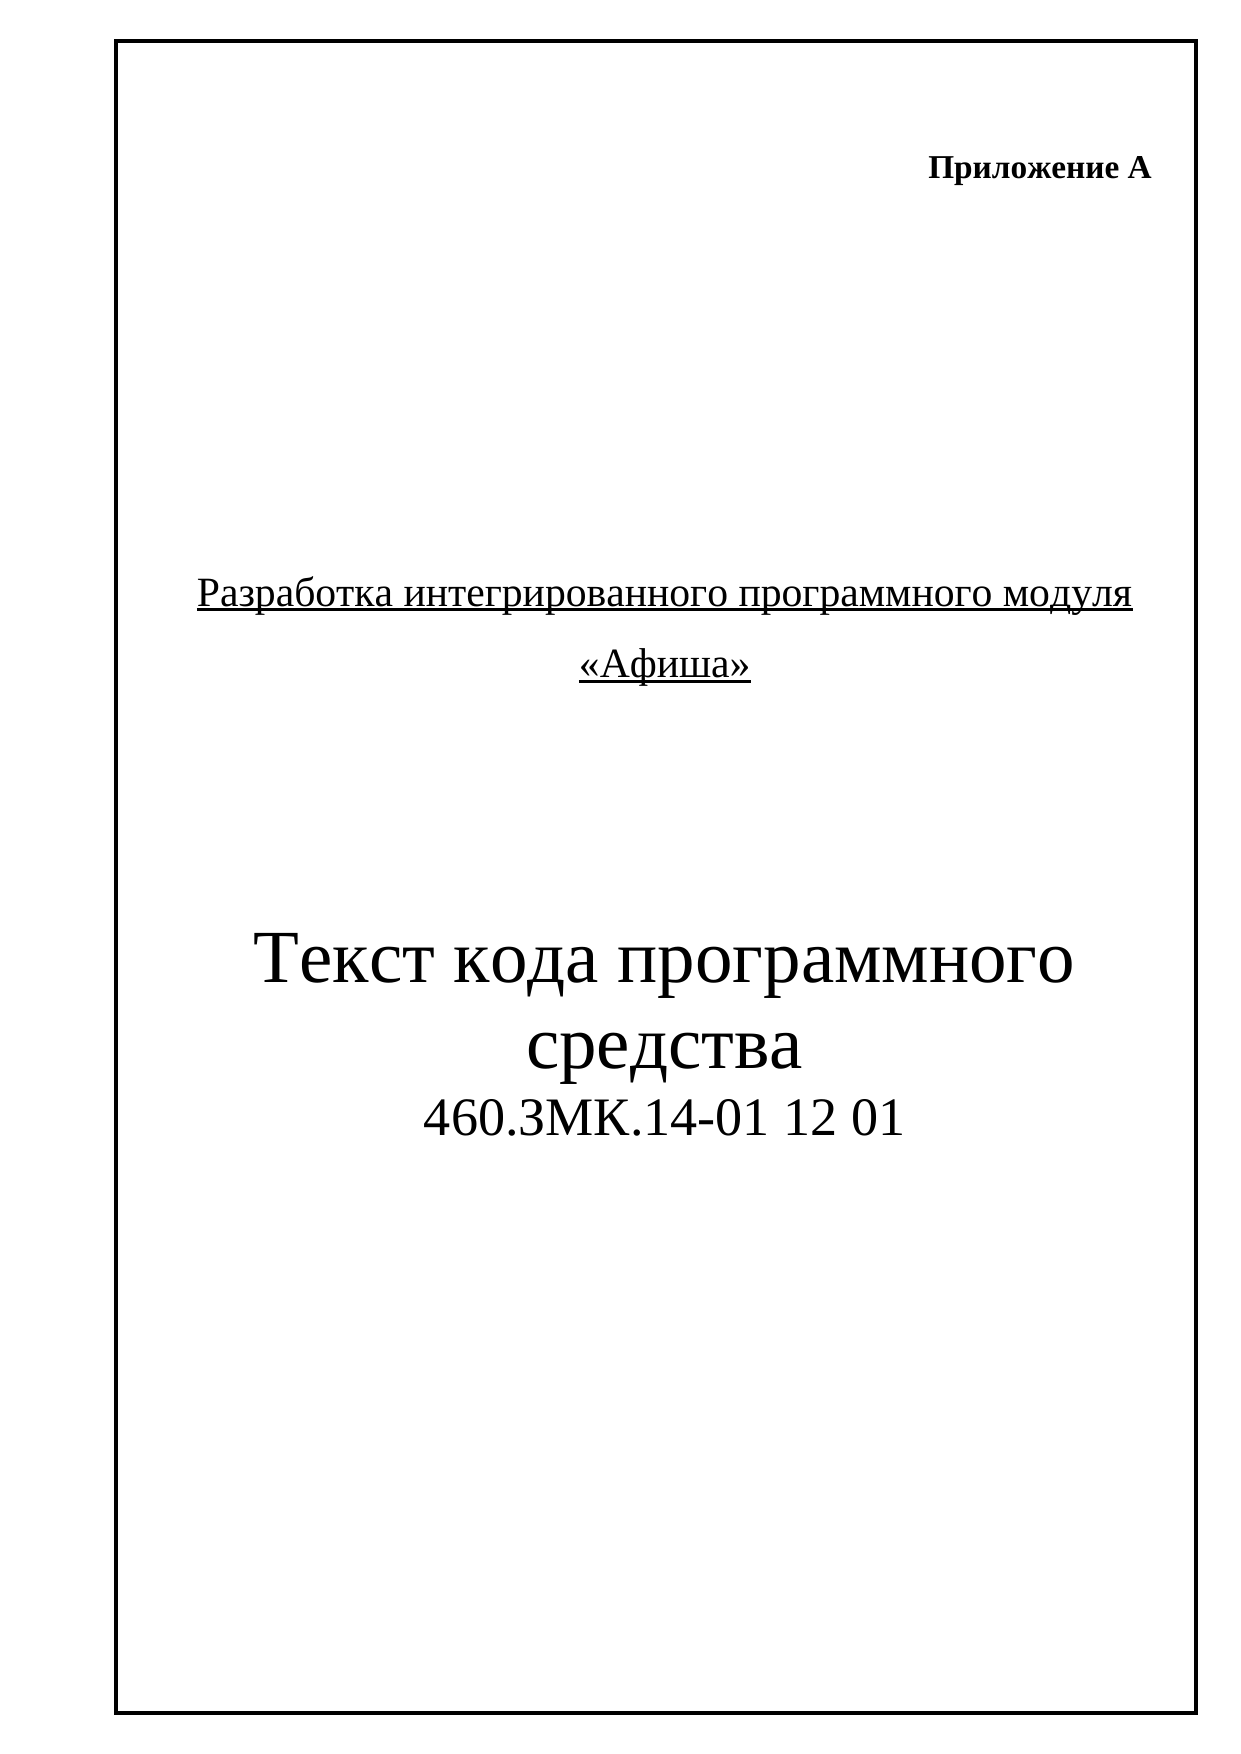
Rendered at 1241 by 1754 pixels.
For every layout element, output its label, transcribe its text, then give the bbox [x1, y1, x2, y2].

text 460.ЗМК.14-01 12 01 [177, 1084, 1152, 1147]
text Приложение А [177, 147, 1152, 186]
text Текст кода программного средства [177, 912, 1152, 1084]
text Разработка интегрированного программного модуля «Афиша» [177, 567, 1152, 687]
